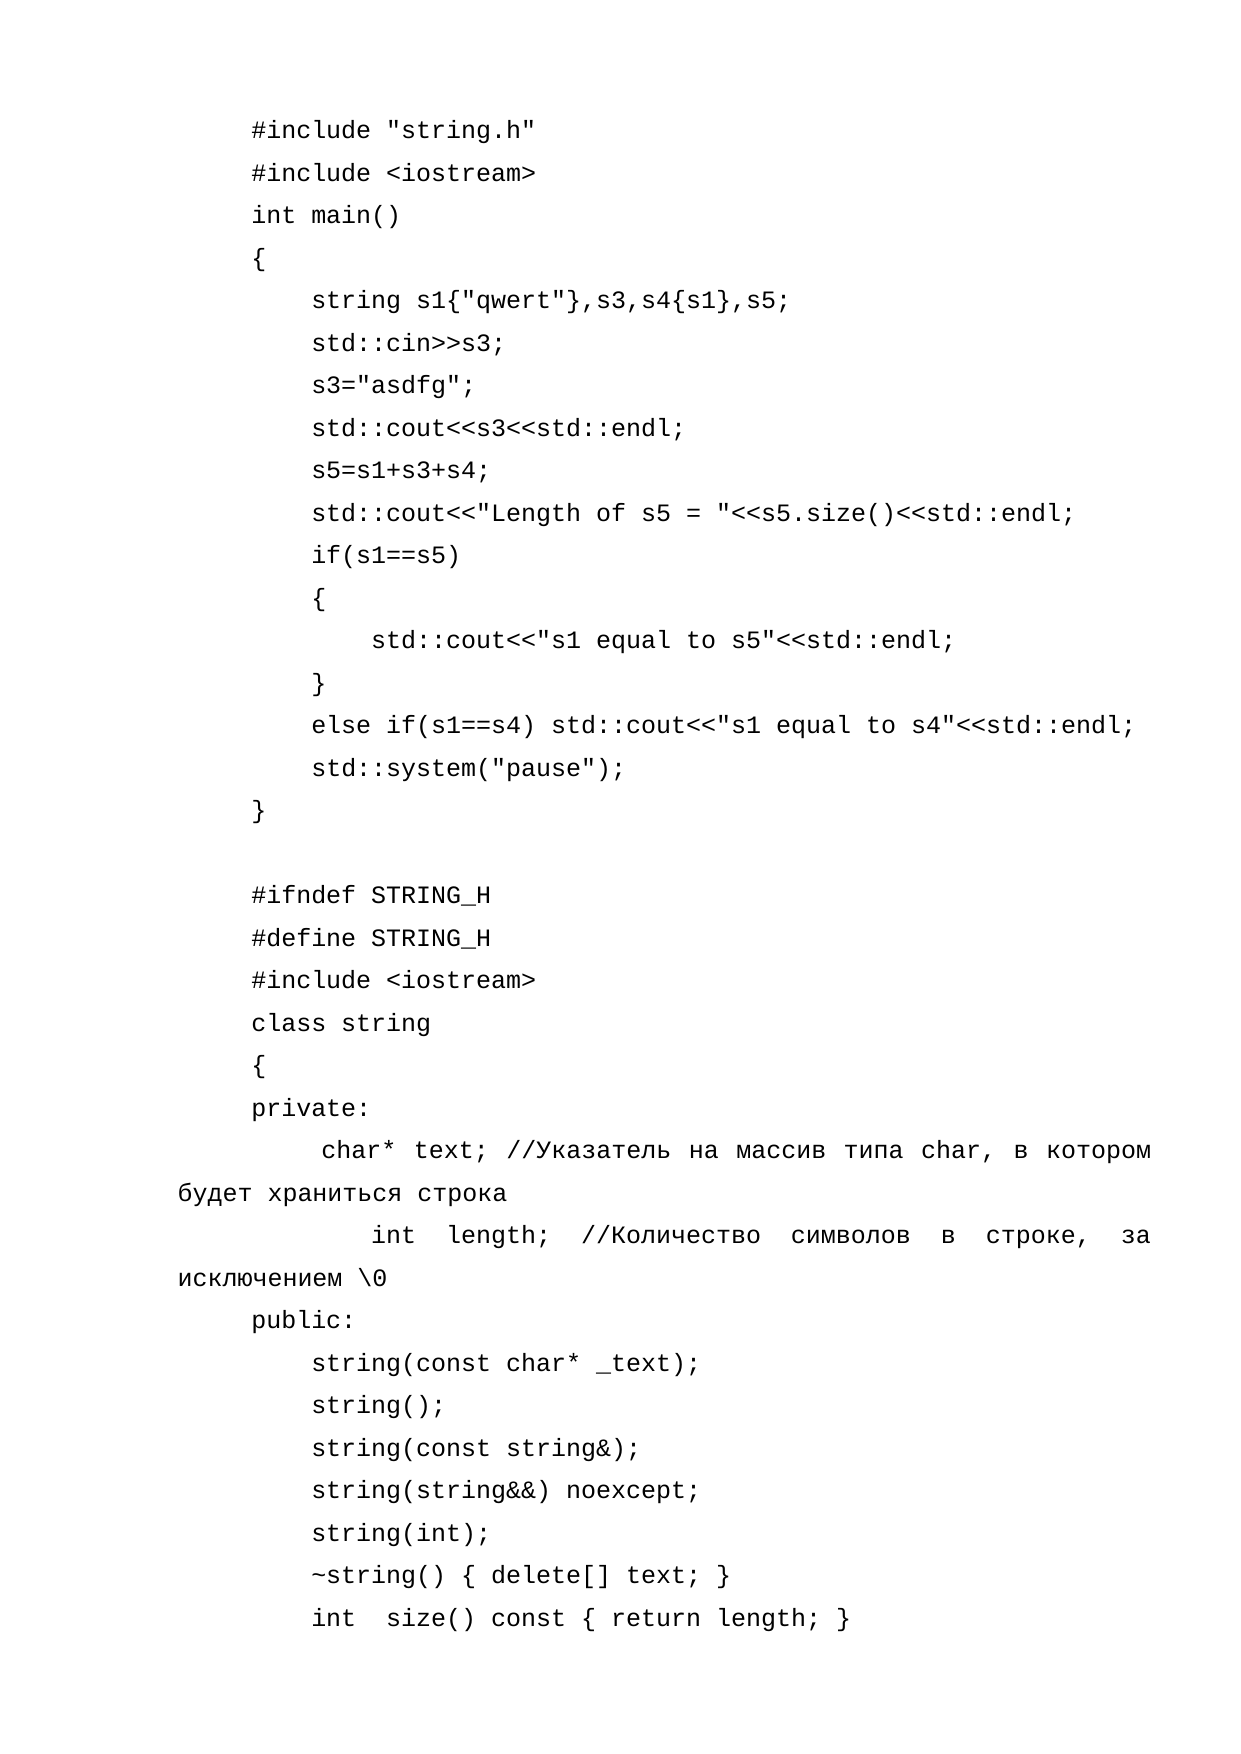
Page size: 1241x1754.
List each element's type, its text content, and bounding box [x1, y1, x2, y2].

text std::system("pause"); [177, 756, 1152, 784]
text { [177, 1053, 1152, 1081]
text string(int); [177, 1521, 1152, 1549]
text ~string() { delete[] text; } [177, 1563, 1152, 1591]
text #ifndef STRING_H [177, 883, 1152, 911]
text int length; //Количество символов в строке, за исключением \0 [177, 1223, 1152, 1294]
text s5=s1+s3+s4; [177, 458, 1152, 486]
text class string [177, 1011, 1152, 1039]
text char* text; //Указатель на массив типа char, в котором будет храниться строка [177, 1138, 1152, 1209]
text s3="asdfg"; [177, 373, 1152, 401]
text { [177, 586, 1152, 614]
text int main() [177, 203, 1152, 231]
text std::cout<<s3<<std::endl; [177, 416, 1152, 444]
text if(s1==s5) [177, 543, 1152, 571]
text { [177, 246, 1152, 274]
text string s1{"qwert"},s3,s4{s1},s5; [177, 288, 1152, 316]
text else if(s1==s4) std::cout<<"s1 equal to s4"<<std::endl; [177, 713, 1152, 741]
text string(); [177, 1393, 1152, 1421]
text std::cout<<"s1 equal to s5"<<std::endl; [177, 628, 1152, 656]
text int size() const { return length; } [177, 1606, 1152, 1634]
text std::cin>>s3; [177, 331, 1152, 359]
text #include <iostream> [177, 968, 1152, 996]
text private: [177, 1096, 1152, 1124]
text } [177, 671, 1152, 699]
text #include "string.h" [177, 118, 1152, 146]
text #include <iostream> [177, 161, 1152, 189]
text public: [177, 1308, 1152, 1336]
text string(const string&); [177, 1436, 1152, 1464]
text string(string&&) noexcept; [177, 1478, 1152, 1506]
text string(const char* _text); [177, 1351, 1152, 1379]
text #define STRING_H [177, 926, 1152, 954]
text std::cout<<"Length of s5 = "<<s5.size()<<std::endl; [177, 501, 1152, 529]
text } [177, 798, 1152, 826]
